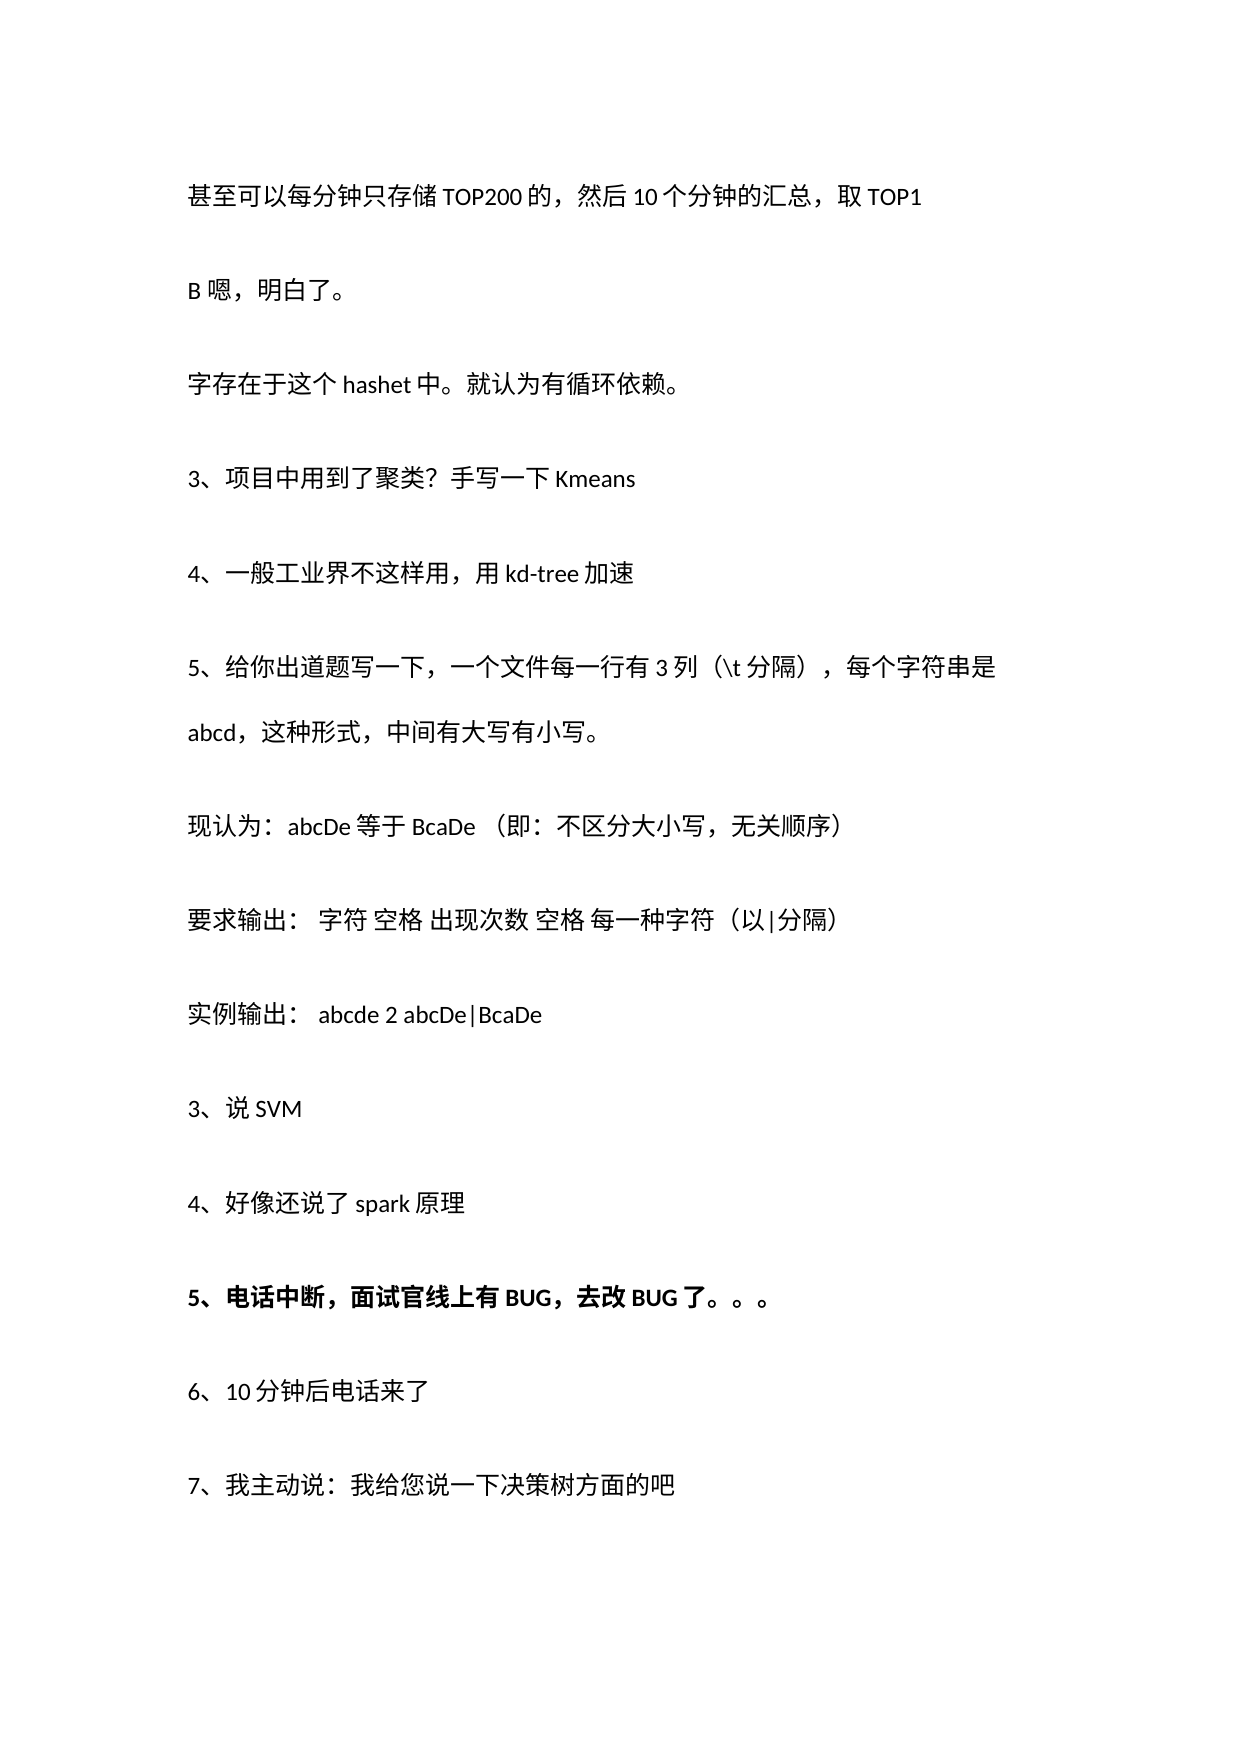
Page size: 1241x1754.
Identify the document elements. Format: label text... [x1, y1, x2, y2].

text B 嗯，明白了。 [187, 256, 1053, 321]
text 4、一般工业界不这样用，用kd-tree加速 [187, 539, 1053, 604]
text 甚至可以每分钟只存储TOP200的，然后10个分钟的汇总，取TOP1 [187, 162, 1053, 227]
text 4、好像还说了spark原理 [187, 1169, 1053, 1234]
text 字存在于这个hashet中。就认为有循环依赖。 [187, 350, 1053, 415]
text 5、给你出道题写一下，一个文件每一行有3列（\t分隔），每个字符串是abcd，这种形式，中间有大写有小写。 [187, 633, 1053, 763]
text 5、电话中断，面试官线上有BUG，去改BUG了。。。 [187, 1263, 1053, 1328]
text 6、10分钟后电话来了 [187, 1357, 1053, 1422]
text 3、说SVM [187, 1074, 1053, 1139]
text 7、我主动说：我给您说一下决策树方面的吧 [187, 1451, 1053, 1516]
text 实例输出： abcde 2 abcDe|BcaDe [187, 980, 1053, 1045]
text 现认为：abcDe 等于BcaDe （即：不区分大小写，无关顺序） [187, 792, 1053, 857]
text 要求输出： 字符 空格 出现次数 空格 每一种字符（以|分隔） [187, 886, 1053, 951]
text 3、项目中用到了聚类？手写一下Kmeans [187, 444, 1053, 509]
